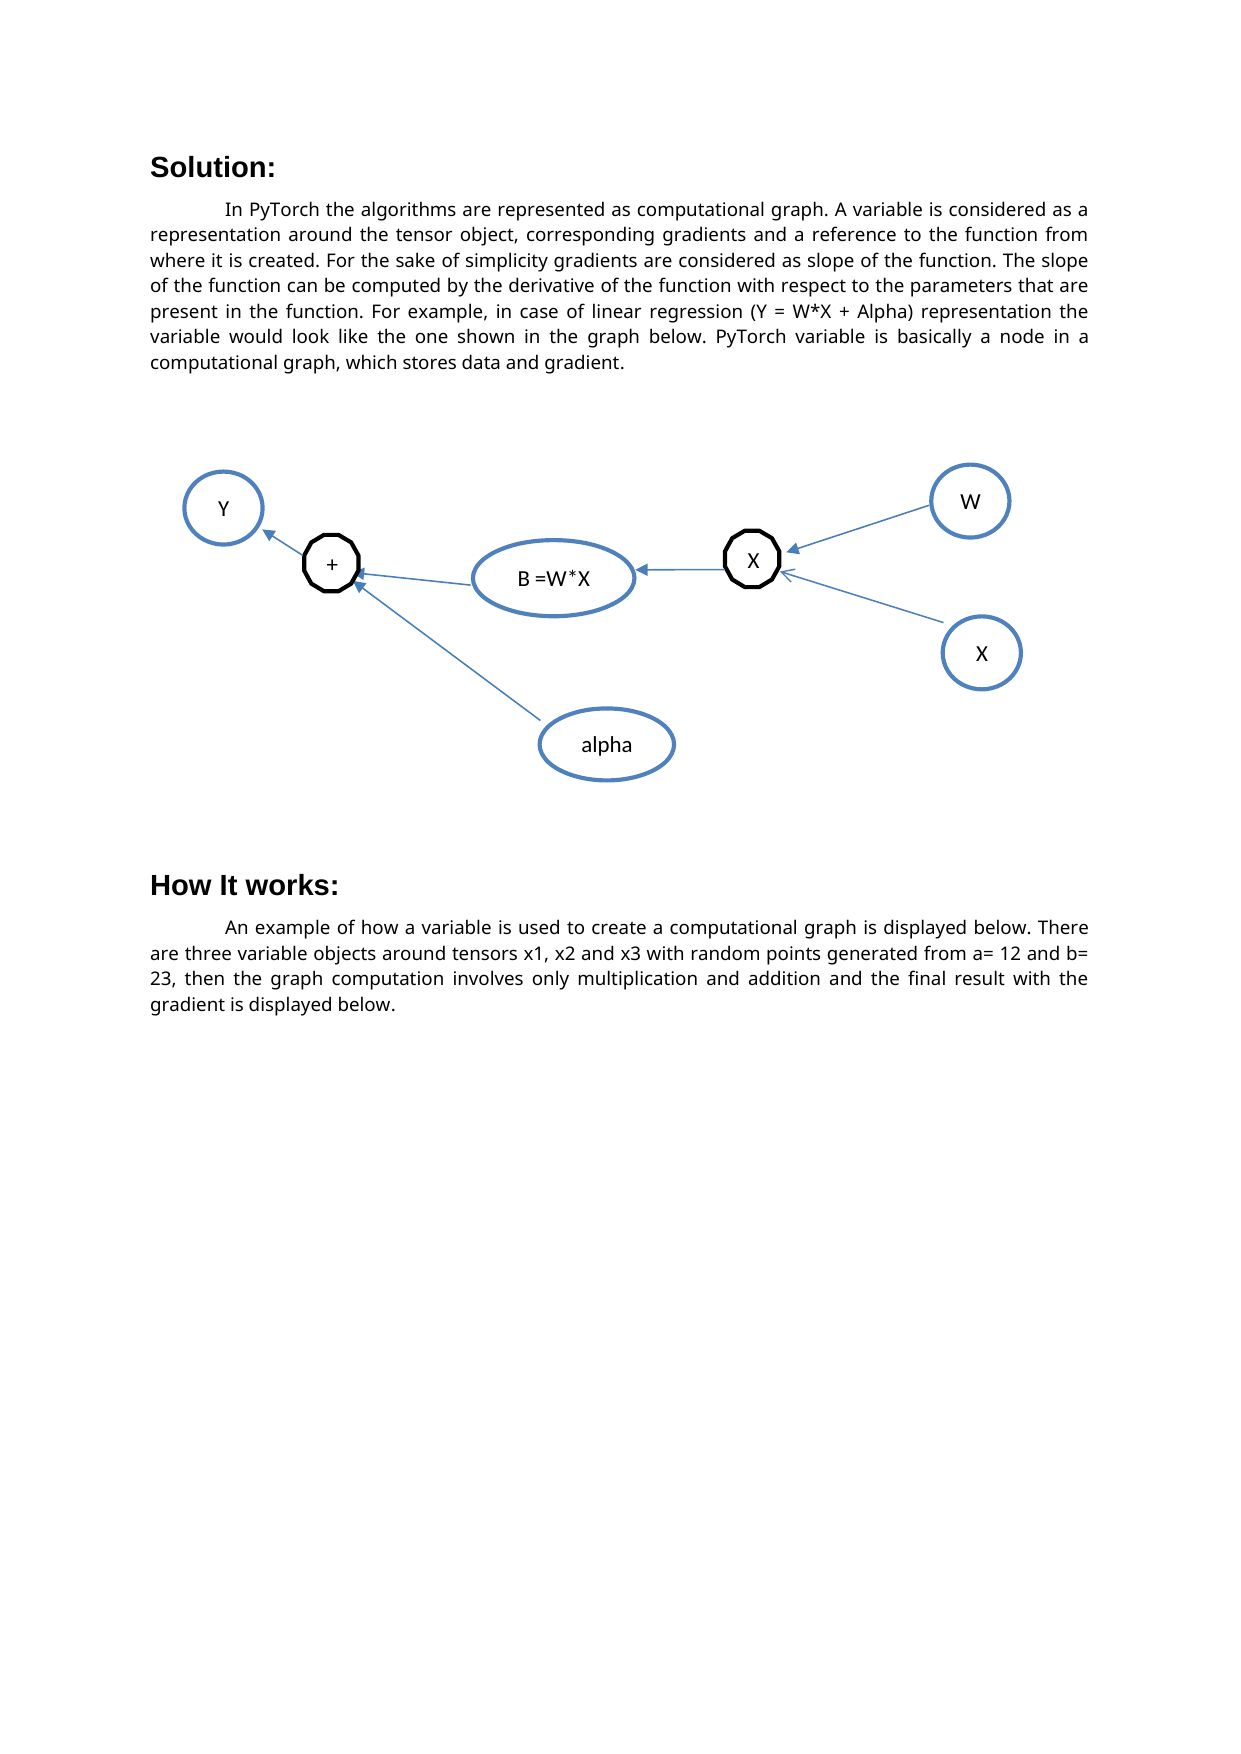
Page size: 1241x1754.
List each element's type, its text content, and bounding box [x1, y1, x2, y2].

subtitle Solution: [150, 150, 1090, 183]
text In PyTorch the algorithms are represented as computational graph. A variable is considered as a representation around the tensor object, corresponding gradients and a reference to the function from where it is created. For the sake of simplicity gradients are considered as slope of the function. The slope of the function can be computed by the derivative of the function with respect to the parameters that are present in the function. For example, in case of linear regression (Y = W*X + Alpha) representation the variable would look like the one shown in the graph below. PyTorch variable is basically a node in a computational graph, which stores data and gradient. [150, 196, 1090, 375]
text An example of how a variable is used to create a computational graph is displayed below. There are three variable objects around tensors x1, x2 and x3 with random points generated from a= 12 and b= 23, then the graph computation involves only multiplication and addition and the final result with the gradient is displayed below. [150, 914, 1090, 1017]
subtitle How It works: [150, 868, 1090, 902]
